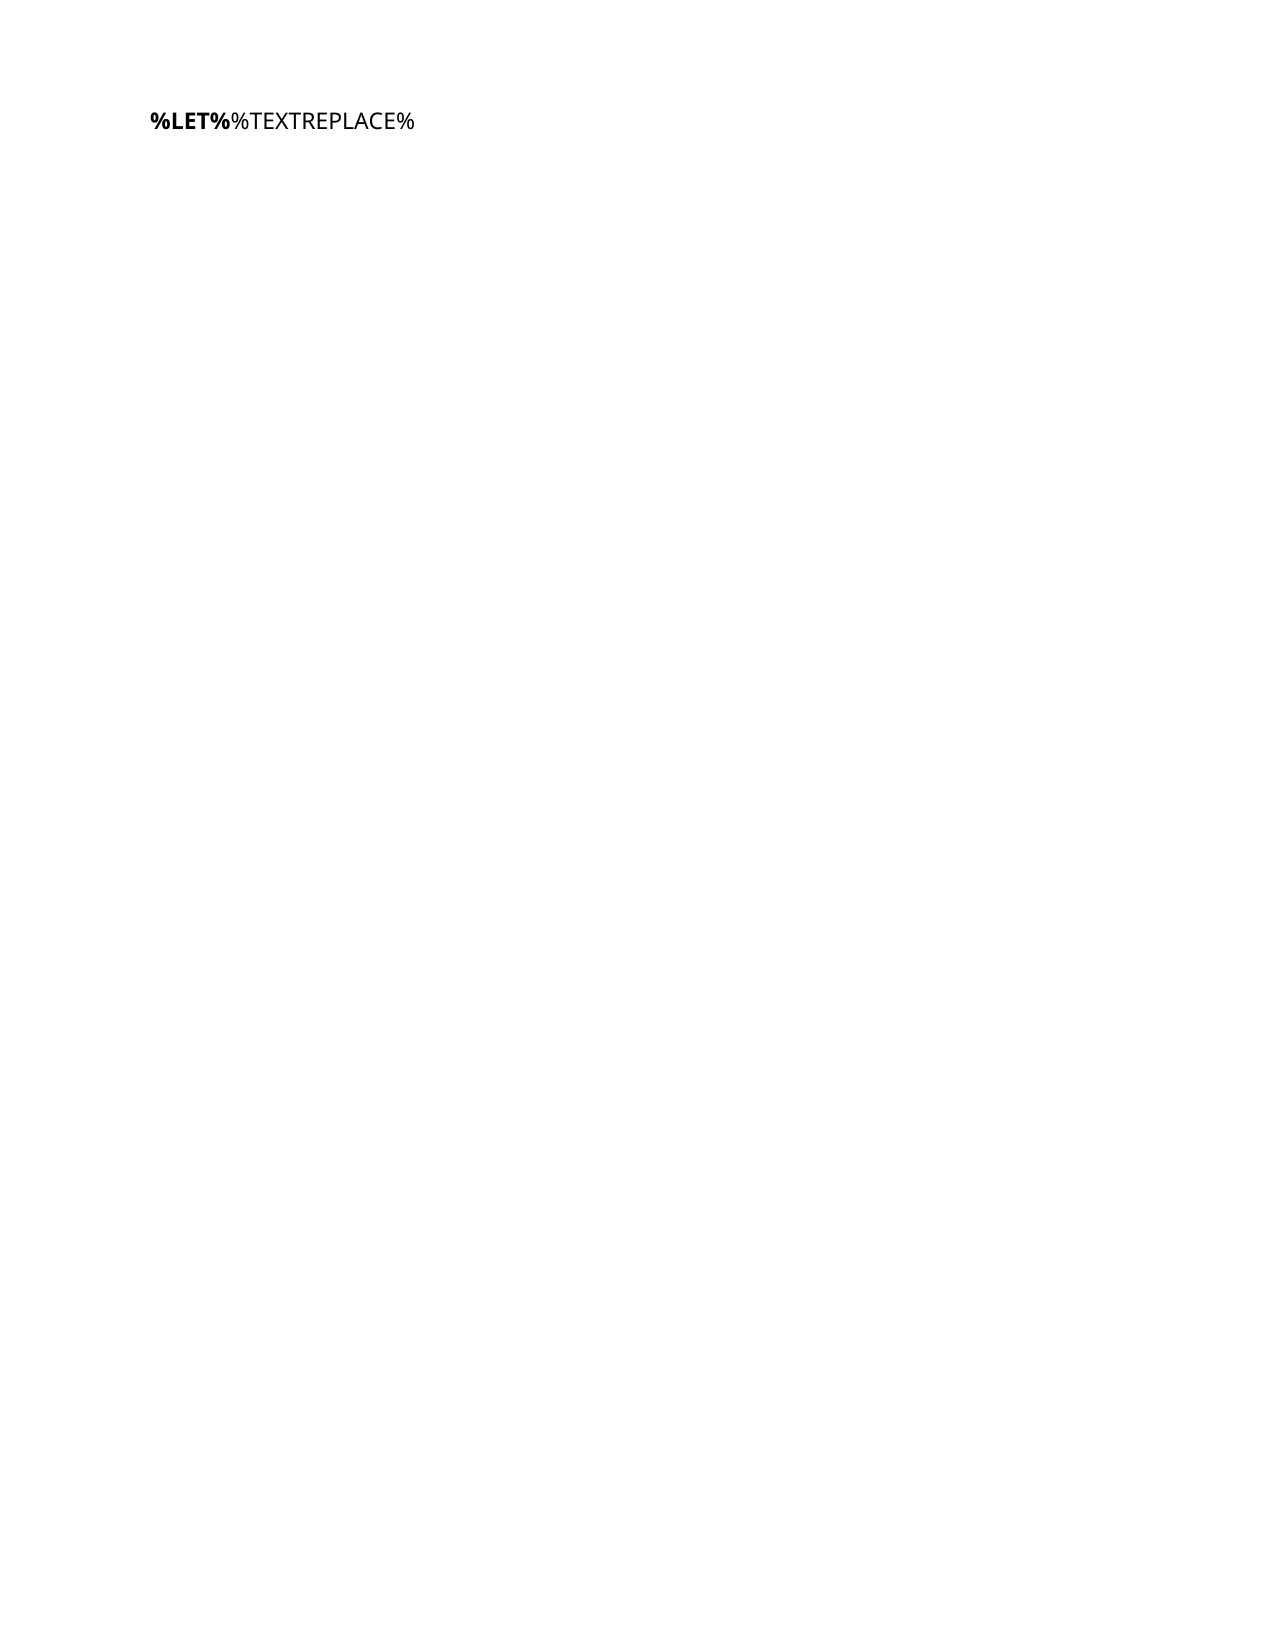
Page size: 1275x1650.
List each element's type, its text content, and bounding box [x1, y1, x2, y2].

text %LET%%TEXTREPLACE% [150, 105, 1125, 136]
